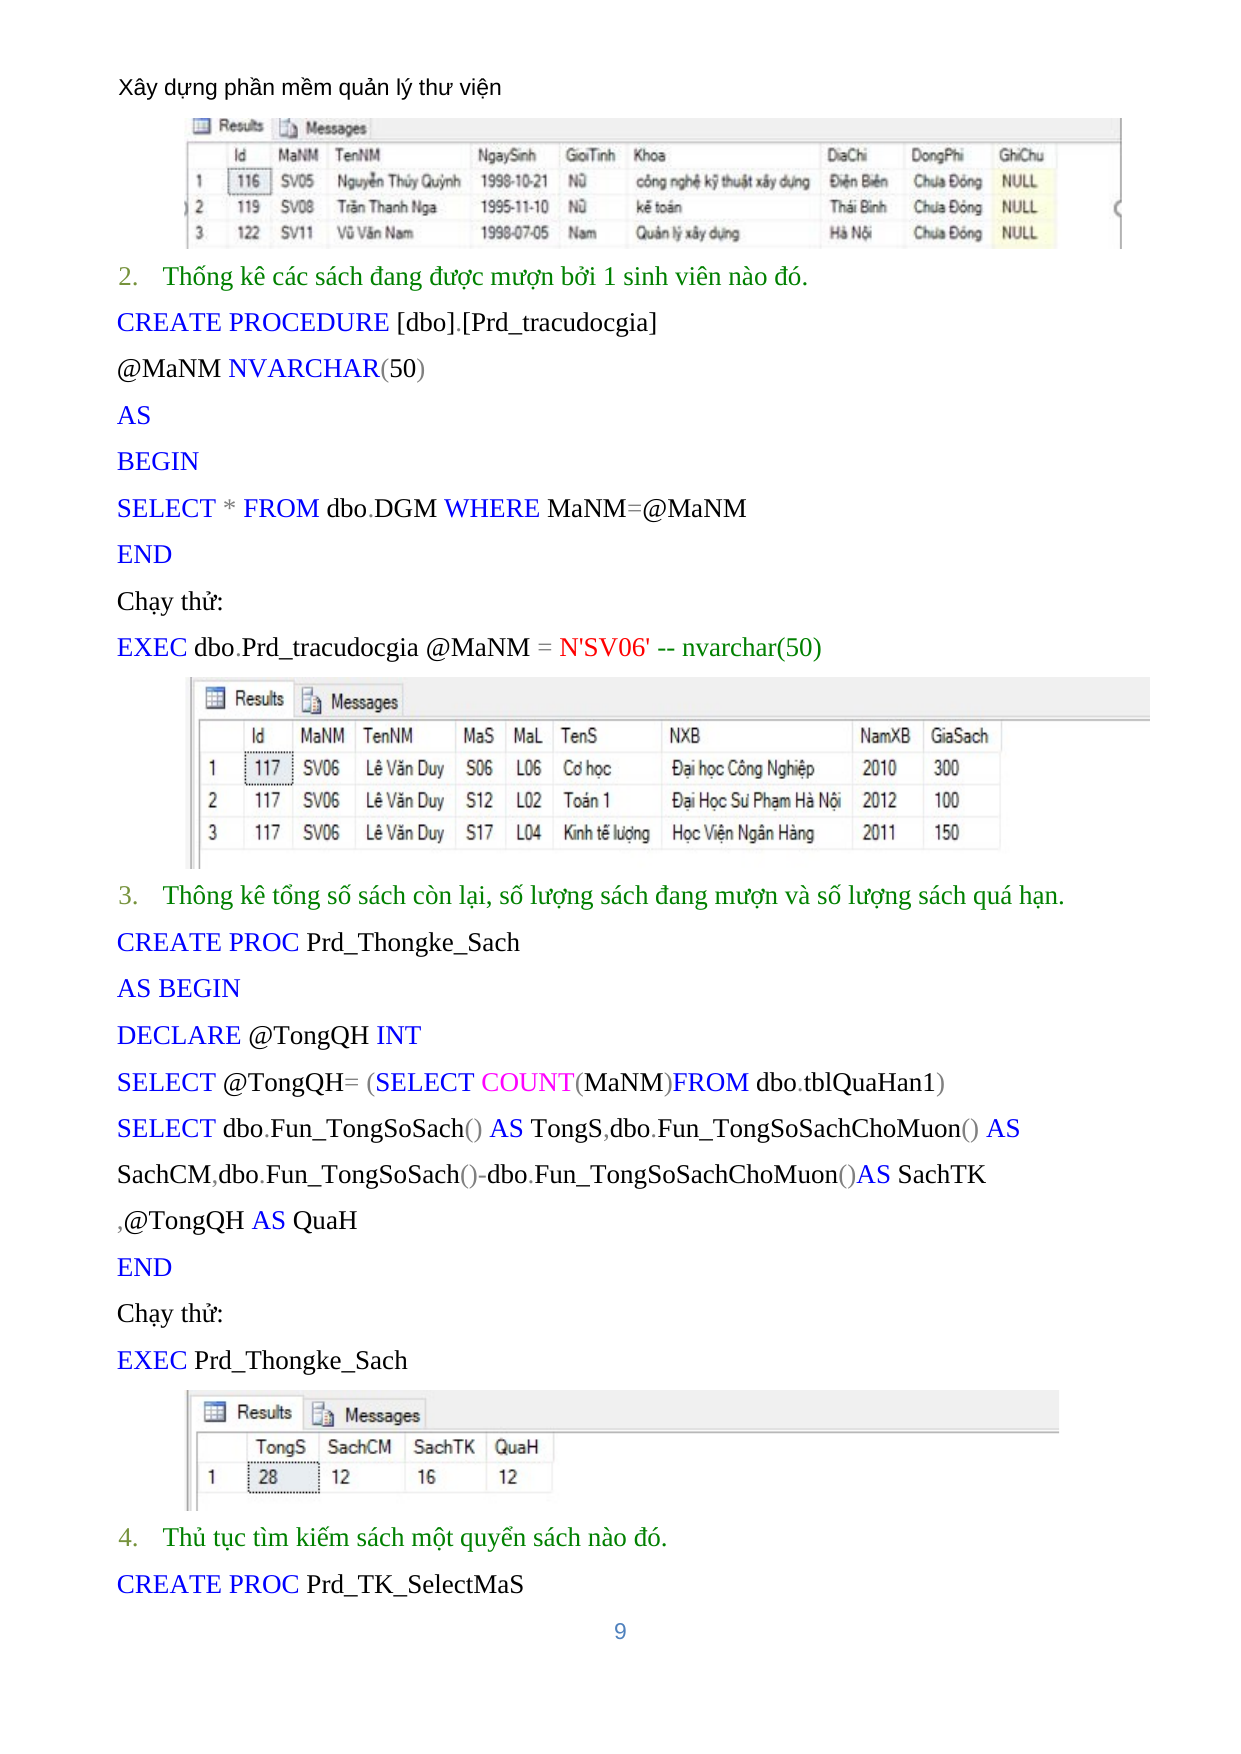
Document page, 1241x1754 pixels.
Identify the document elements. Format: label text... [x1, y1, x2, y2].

text SELECT dbo.Fun_TongSoSach() AS TongS,dbo.Fun_TongSoSachChoMuon() AS [117, 1112, 1125, 1143]
list Thông kê tổng số sách còn lại, số lượng sách đang mượn và số lượng sách quá hạn. [118, 879, 1134, 911]
text EXEC dbo.Prd_tracudocgia @MaNM = N'SV06' -- nvarchar(50) [117, 632, 1125, 663]
text END [117, 1251, 1168, 1282]
picture [184, 118, 1122, 249]
text CREATE PROC Prd_TK_SelectMaS [117, 1568, 1125, 1599]
picture [184, 1390, 1060, 1511]
text ,@TongQH AS QuaH [117, 1204, 1125, 1236]
list Thủ tục tìm kiếm sách một quyển sách nào đó. [118, 1521, 1134, 1553]
text SELECT @TongQH= (SELECT COUNT(MaNM)FROM dbo.tblQuaHan1) [117, 1066, 1125, 1097]
text Chạy thử: [117, 585, 1125, 616]
text DECLARE @TongQH INT [117, 1019, 1168, 1050]
list Thống kê các sách đang được mượn bởi 1 sinh viên nào đó. [118, 260, 1134, 291]
text CREATE PROC Prd_Thongke_Sach [117, 926, 1125, 957]
text END [117, 538, 1168, 570]
text @MaNM NVARCHAR(50) [117, 352, 1125, 384]
text SachCM,dbo.Fun_TongSoSach()-dbo.Fun_TongSoSachChoMuon()AS SachTK [117, 1158, 1125, 1189]
picture [185, 677, 1150, 869]
text SELECT * FROM dbo.DGM WHERE MaNM=@MaNM [117, 492, 1125, 523]
text Chạy thử: [117, 1297, 1125, 1329]
text AS BEGIN [117, 972, 1168, 1003]
text AS [117, 399, 1168, 430]
text BEGIN [117, 446, 1168, 477]
text CREATE PROCEDURE [dbo].[Prd_tracudocgia] [117, 306, 1125, 337]
text EXEC Prd_Thongke_Sach [117, 1344, 1125, 1375]
